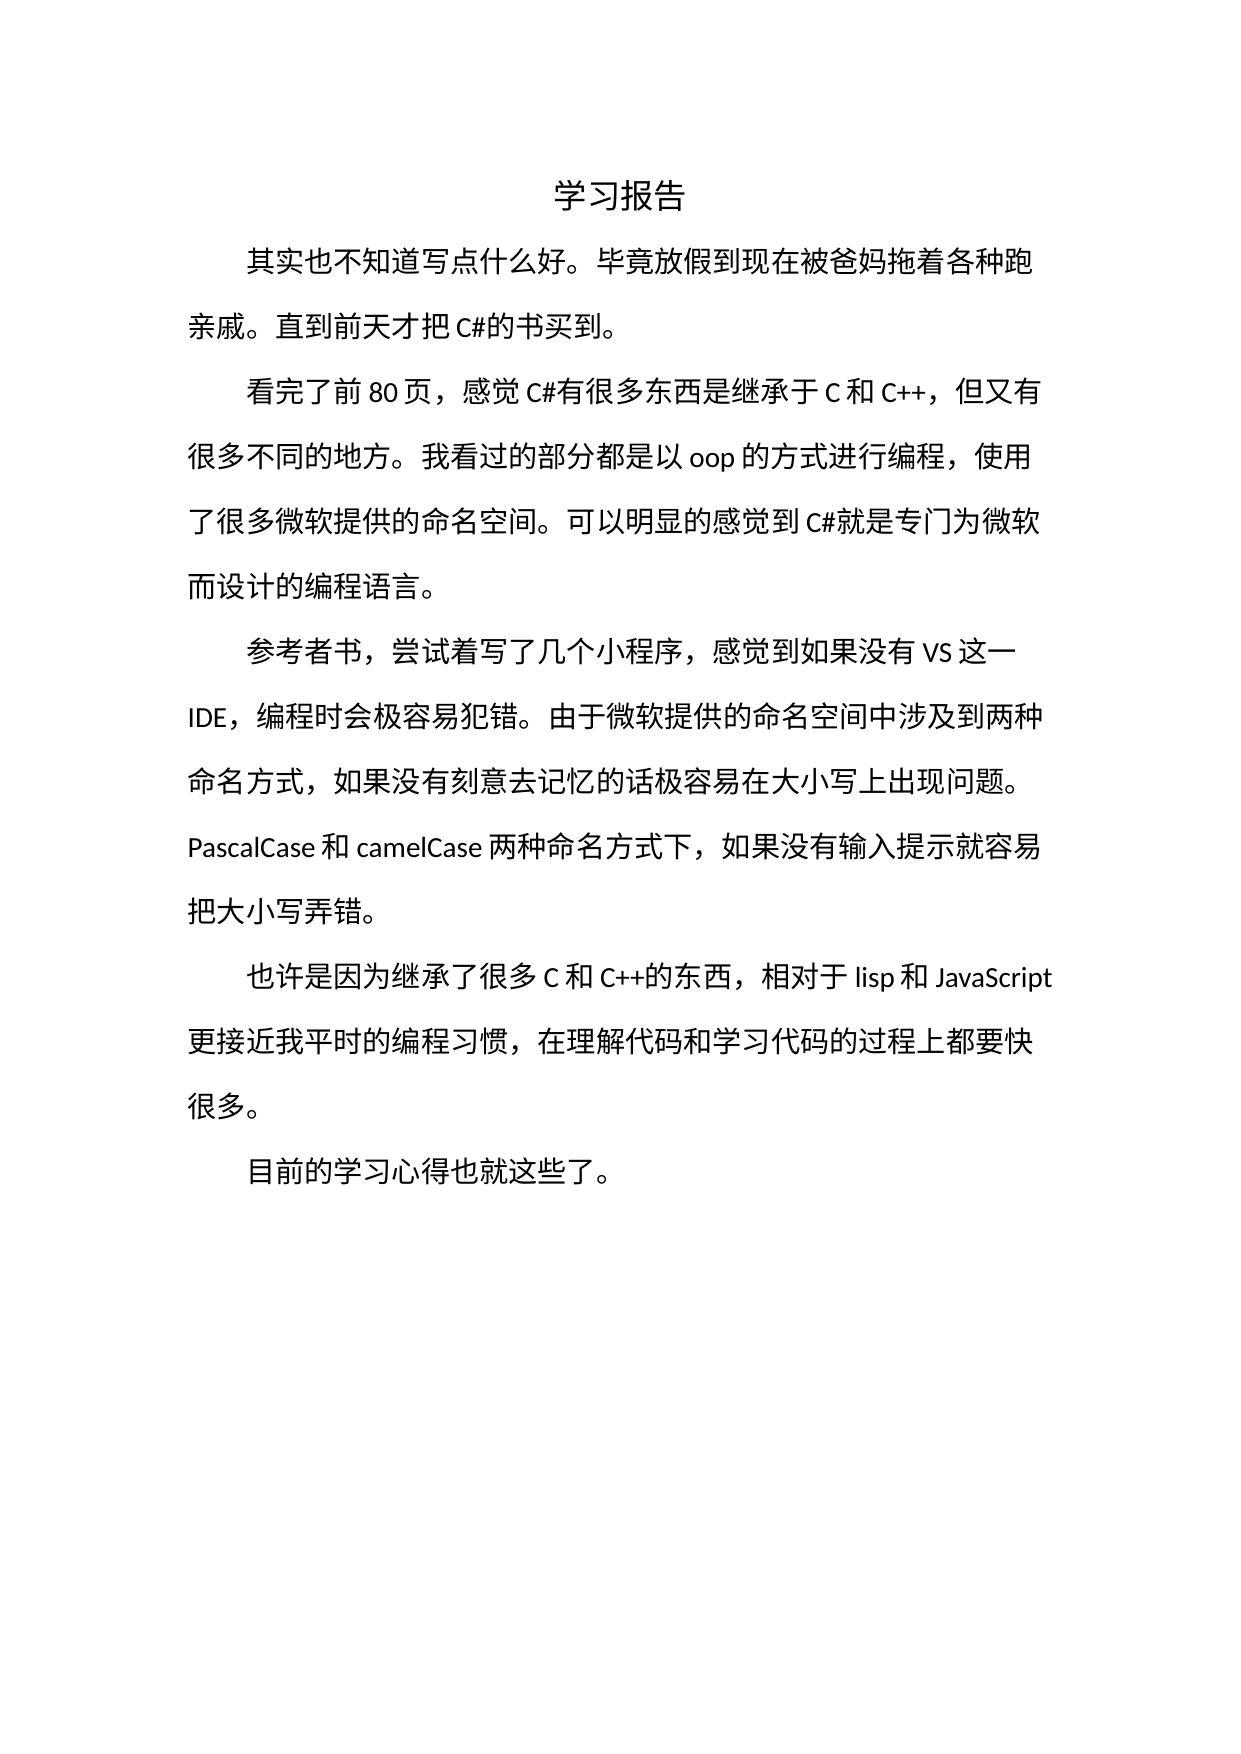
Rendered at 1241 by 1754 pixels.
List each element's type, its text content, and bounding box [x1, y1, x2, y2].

text 目前的学习心得也就这些了。 [187, 1137, 1053, 1202]
text 也许是因为继承了很多C和C++的东西，相对于lisp和JavaScript更接近我平时的编程习惯，在理解代码和学习代码的过程上都要快很多。 [187, 942, 1053, 1137]
text 参考者书，尝试着写了几个小程序，感觉到如果没有VS这一IDE，编程时会极容易犯错。由于微软提供的命名空间中涉及到两种命名方式，如果没有刻意去记忆的话极容易在大小写上出现问题。PascalCase和camelCase两种命名方式下，如果没有输入提示就容易把大小写弄错。 [187, 617, 1053, 942]
text 学习报告 [187, 162, 1053, 227]
text 看完了前80页，感觉C#有很多东西是继承于C和C++，但又有很多不同的地方。我看过的部分都是以oop的方式进行编程，使用了很多微软提供的命名空间。可以明显的感觉到C#就是专门为微软而设计的编程语言。 [187, 357, 1053, 617]
text 其实也不知道写点什么好。毕竟放假到现在被爸妈拖着各种跑亲戚。直到前天才把C#的书买到。 [187, 227, 1053, 357]
